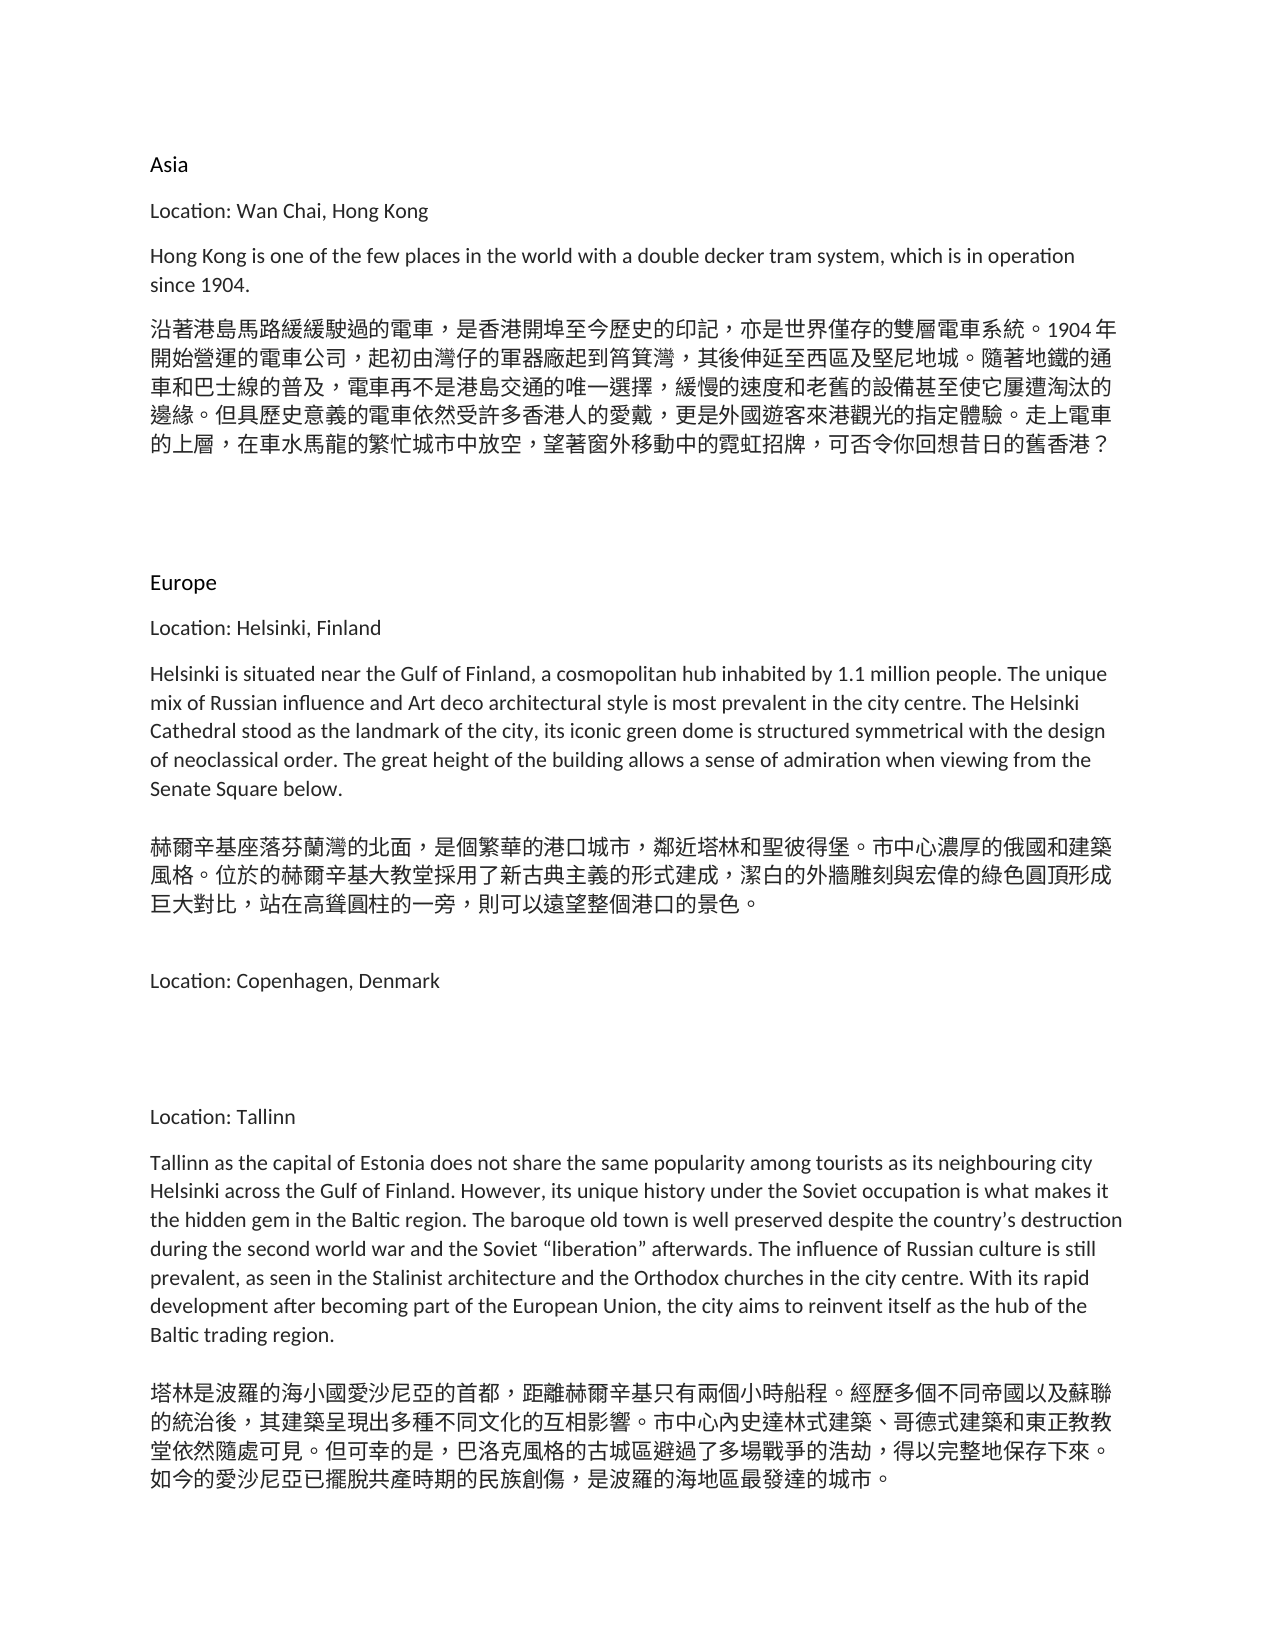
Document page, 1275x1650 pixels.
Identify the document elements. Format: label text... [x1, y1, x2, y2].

text Europe [150, 568, 1125, 596]
text Location: Tallinn [150, 1103, 1125, 1130]
text Helsinki is situated near the Gulf of Finland, a cosmopolitan hub inhabited by 1.1 million people. The unique mix of Russian influence and Art deco architectural style is most prevalent in the city centre. The Helsinki Cathedral stood as the landmark of the city, its iconic green dome is structured symmetrical with the design of neoclassical order. The great height of the building allows a sense of admiration when viewing from the Senate Square below. 赫爾辛基座落芬蘭灣的北面，是個繁華的港口城市，鄰近塔林和聖彼得堡。市中心濃厚的俄國和建築風格。位於的赫爾辛基大教堂採用了新古典主義的形式建成，潔白的外牆雕刻與宏偉的綠色圓頂形成巨大對比，站在高聳圓柱的一旁，則可以遠望整個港口的景色。 [150, 660, 1125, 948]
text Location: Helsinki, Finland [150, 614, 1125, 641]
text Asia [150, 150, 1125, 178]
text 沿著港島馬路緩緩駛過的電車，是香港開埠至今歷史的印記，亦是世界僅存的雙層電車系統。1904年開始營運的電車公司，起初由灣仔的軍器廠起到筲箕灣，其後伸延至西區及堅尼地城。隨著地鐵的通車和巴士線的普及，電車再不是港島交通的唯一選擇，緩慢的速度和老舊的設備甚至使它屢遭淘汰的邊緣。但具歷史意義的電車依然受許多香港人的愛戴，更是外國遊客來港觀光的指定體驗。走上電車的上層，在車水馬龍的繁忙城市中放空，望著窗外移動中的霓虹招牌，可否令你回想昔日的舊香港？ [150, 316, 1125, 458]
text Location: Copenhagen, Denmark [150, 967, 1125, 994]
text Location: Wan Chai, Hong Kong [150, 197, 1125, 223]
text Hong Kong is one of the few places in the world with a double decker tram system, which is in operation since 1904. [150, 242, 1125, 298]
text Tallinn as the capital of Estonia does not share the same popularity among tourists as its neighbouring city Helsinki across the Gulf of Finland. However, its unique history under the Soviet occupation is what makes it the hidden gem in the Baltic region. The baroque old town is well preserved despite the country’s destruction during the second world war and the Soviet “liberation” afterwards. The influence of Russian culture is still prevalent, as seen in the Stalinist architecture and the Orthodox churches in the city centre. With its rapid development after becoming part of the European Union, the city aims to reinvent itself as the hub of the Baltic trading region. 塔林是波羅的海小國愛沙尼亞的首都，距離赫爾辛基只有兩個小時船程。經歷多個不同帝國以及蘇聯的統治後，其建築呈現出多種不同文化的互相影響。市中心內史達林式建築、哥德式建築和東正教教堂依然隨處可見。但可幸的是，巴洛克風格的古城區避過了多場戰爭的浩劫，得以完整地保存下來。如今的愛沙尼亞已擺脫共產時期的民族創傷，是波羅的海地區最發達的城市。 [150, 1149, 1125, 1493]
